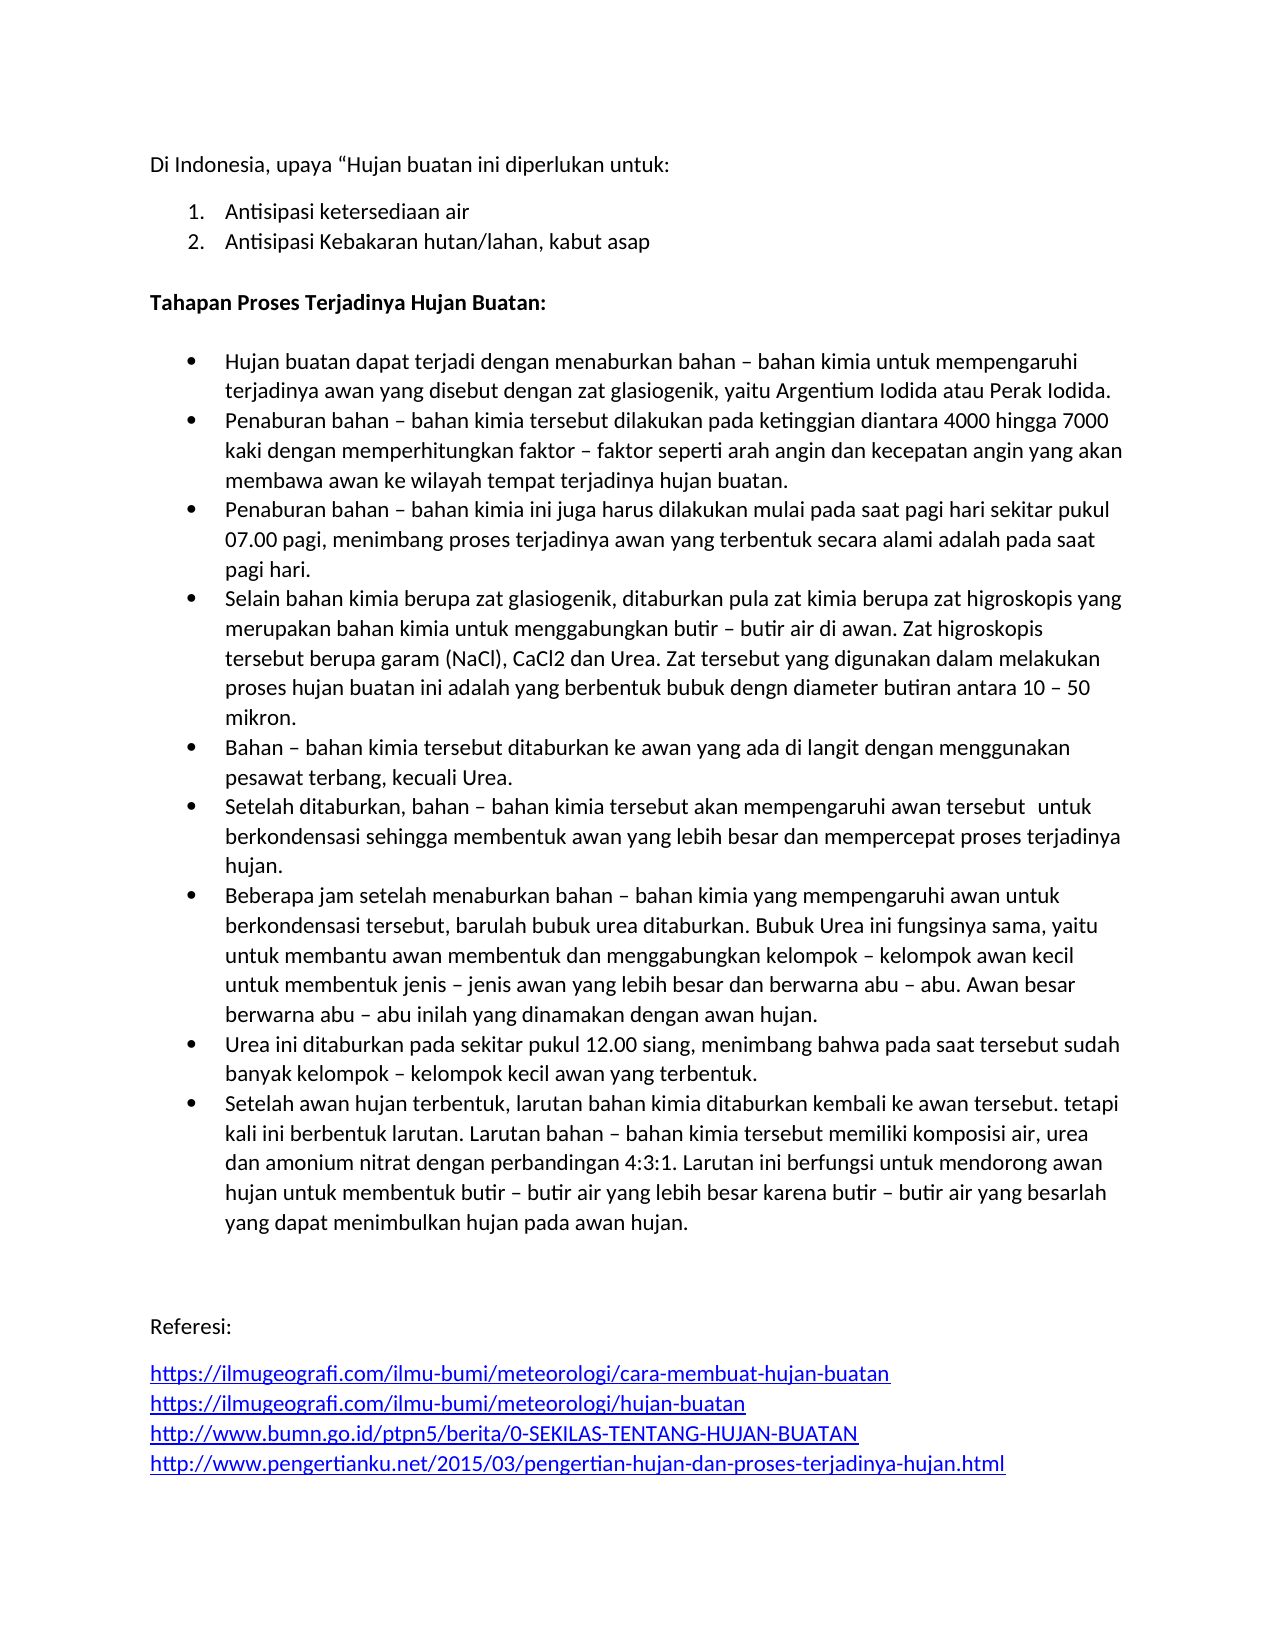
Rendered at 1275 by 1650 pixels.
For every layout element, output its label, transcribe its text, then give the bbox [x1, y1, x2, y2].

list Penaburan bahan – bahan kimia tersebut dilakukan pada ketinggian diantara 4000 hingga 7000 kaki dengan memperhitungkan faktor – faktor seperti arah angin dan kecepatan angin yang akan membawa awan ke wilayah tempat terjadinya hujan buatan. [187, 405, 1125, 494]
list Bahan – bahan kimia tersebut ditaburkan ke awan yang ada di langit dengan menggunakan pesawat terbang, kecuali Urea. [187, 731, 1125, 791]
list Urea ini ditaburkan pada sekitar pukul 12.00 siang, menimbang bahwa pada saat tersebut sudah banyak kelompok – kelompok kecil awan yang terbentuk. [187, 1028, 1125, 1087]
list Penaburan bahan – bahan kimia ini juga harus dilakukan mulai pada saat pagi hari sekitar pukul 07.00 pagi, menimbang proses terjadinya awan yang terbentuk secara alami adalah pada saat pagi hari. [187, 494, 1125, 583]
text https://ilmugeografi.com/ilmu-bumi/meteorologi/cara-membuat-hujan-buatan https://ilmugeografi.com/ilmu-bumi/meteorologi/hujan-buatan http://www.bumn.go.id/ptpn5/berita/0-SEKILAS-TENTANG-HUJAN-BUATAN http://www.pengertianku.net/2015/03/pengertian-hujan-dan-proses-terjadinya-hujan.html [150, 1359, 1125, 1477]
text Referesi: [150, 1312, 1125, 1340]
list Setelah ditaburkan, bahan – bahan kimia tersebut akan mempengaruhi awan tersebut untuk berkondensasi sehingga membentuk awan yang lebih besar dan mempercepat proses terjadinya hujan. [187, 791, 1125, 880]
text Di Indonesia, upaya “Hujan buatan ini diperlukan untuk: [150, 150, 1125, 178]
list Selain bahan kimia berupa zat glasiogenik, ditaburkan pula zat kimia berupa zat higroskopis yang merupakan bahan kimia untuk menggabungkan butir – butir air di awan. Zat higroskopis tersebut berupa garam (NaCl), CaCl2 dan Urea. Zat tersebut yang digunakan dalam melakukan proses hujan buatan ini adalah yang berbentuk bubuk dengn diameter butiran antara 10 – 50 mikron. [187, 583, 1125, 731]
text Tahapan Proses Terjadinya Hujan Buatan: [150, 286, 1125, 316]
list Setelah awan hujan terbentuk, larutan bahan kimia ditaburkan kembali ke awan tersebut. tetapi kali ini berbentuk larutan. Larutan bahan – bahan kimia tersebut memiliki komposisi air, urea dan amonium nitrat dengan perbandingan 4:3:1. Larutan ini berfungsi untuk mendorong awan hujan untuk membentuk butir – butir air yang lebih besar karena butir – butir air yang besarlah yang dapat menimbulkan hujan pada awan hujan. [187, 1087, 1125, 1236]
list Beberapa jam setelah menaburkan bahan – bahan kimia yang mempengaruhi awan untuk berkondensasi tersebut, barulah bubuk urea ditaburkan. Bubuk Urea ini fungsinya sama, yaitu untuk membantu awan membentuk dan menggabungkan kelompok – kelompok awan kecil untuk membentuk jenis – jenis awan yang lebih besar dan berwarna abu – abu. Awan besar berwarna abu – abu inilah yang dinamakan dengan awan hujan. [187, 880, 1125, 1028]
list Hujan buatan dapat terjadi dengan menaburkan bahan – bahan kimia untuk mempengaruhi terjadinya awan yang disebut dengan zat glasiogenik, yaitu Argentium Iodida atau Perak Iodida. [187, 345, 1125, 405]
list Antisipasi ketersediaan air [187, 197, 1125, 225]
list Antisipasi Kebakaran hutan/lahan, kabut asap [187, 227, 1125, 255]
